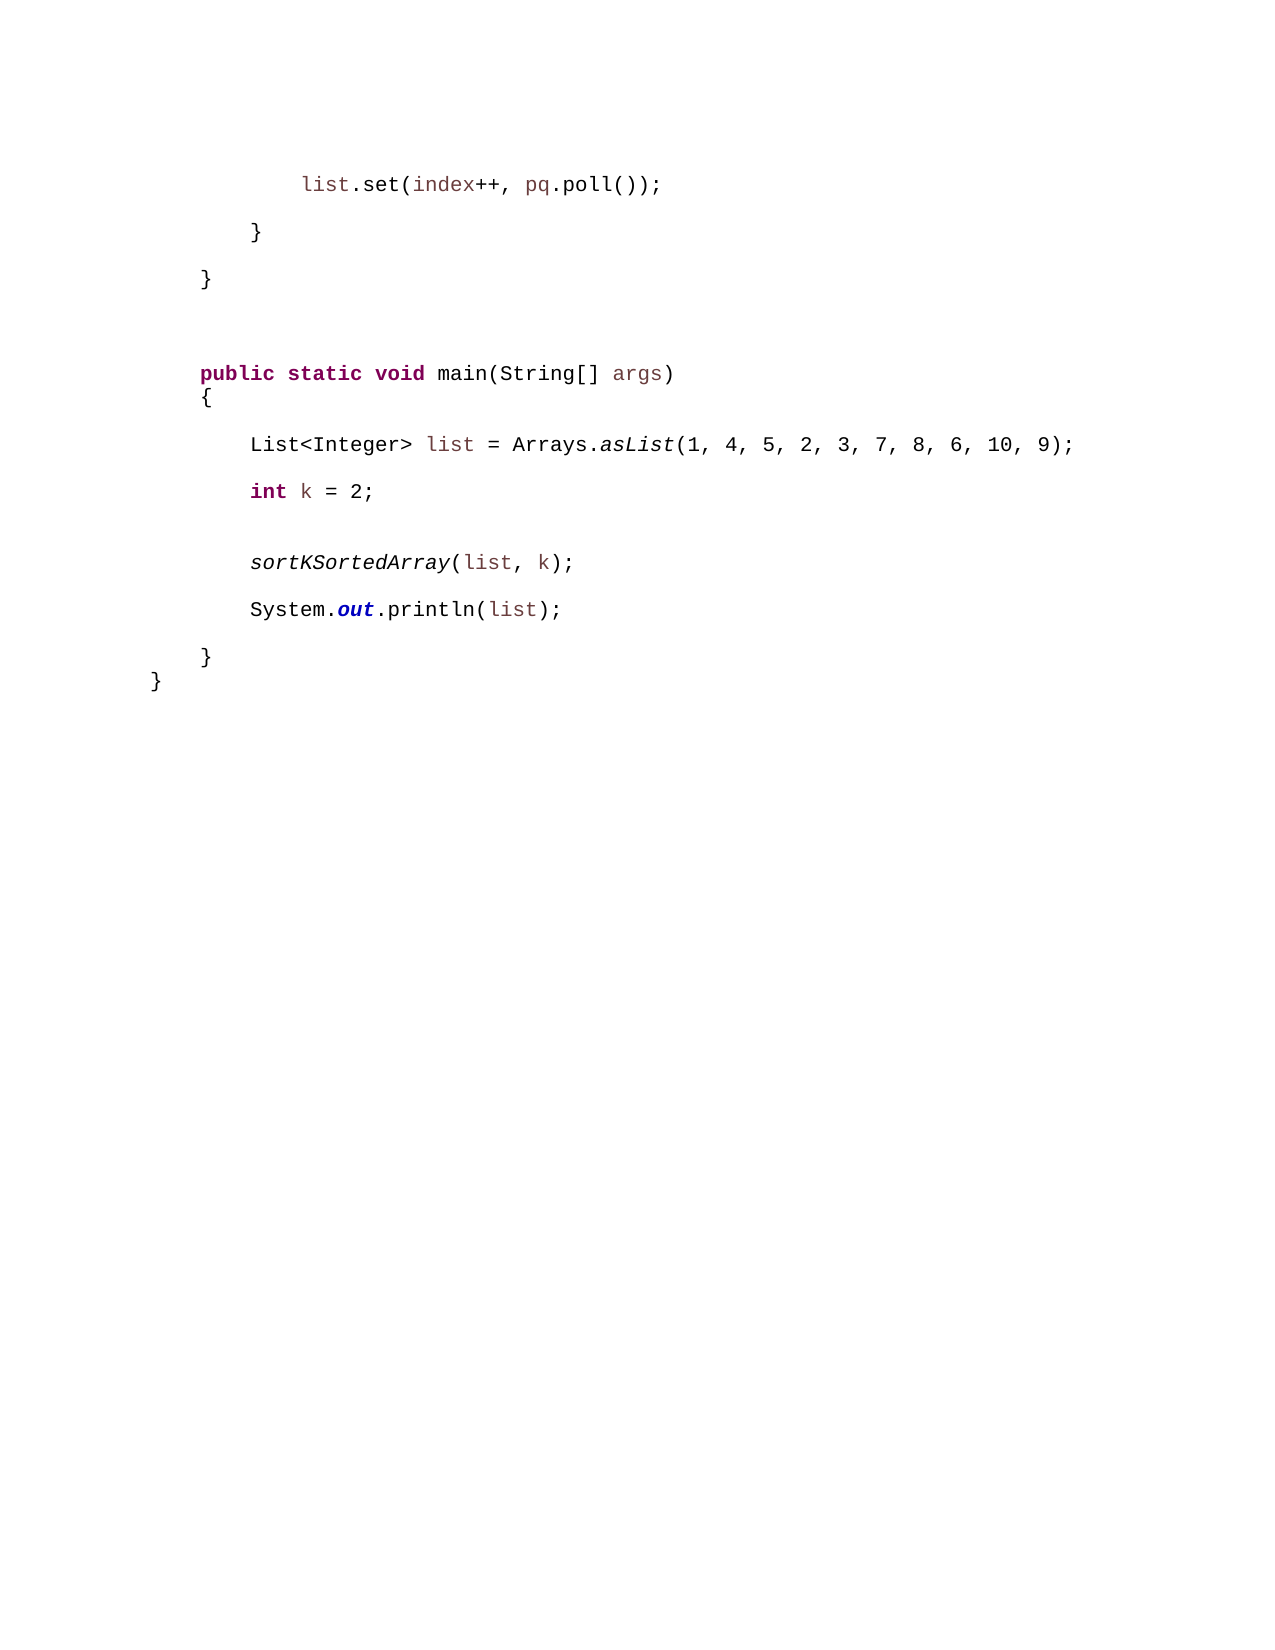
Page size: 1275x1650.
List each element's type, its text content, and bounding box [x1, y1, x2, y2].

text } [150, 221, 1125, 244]
text List<Integer> list = Arrays.asList(1, 4, 5, 2, 3, 7, 8, 6, 10, 9); [150, 434, 1125, 457]
text int k = 2; [150, 481, 1125, 505]
text { [150, 386, 1125, 410]
text } [150, 268, 1125, 292]
text System.out.println(list); [150, 599, 1125, 623]
text sortKSortedArray(list, k); [150, 552, 1125, 576]
text } [150, 670, 1125, 694]
text list.set(index++, pq.poll()); [150, 174, 1125, 197]
text public static void main(String[] args) [150, 363, 1125, 386]
text } [150, 647, 1125, 670]
